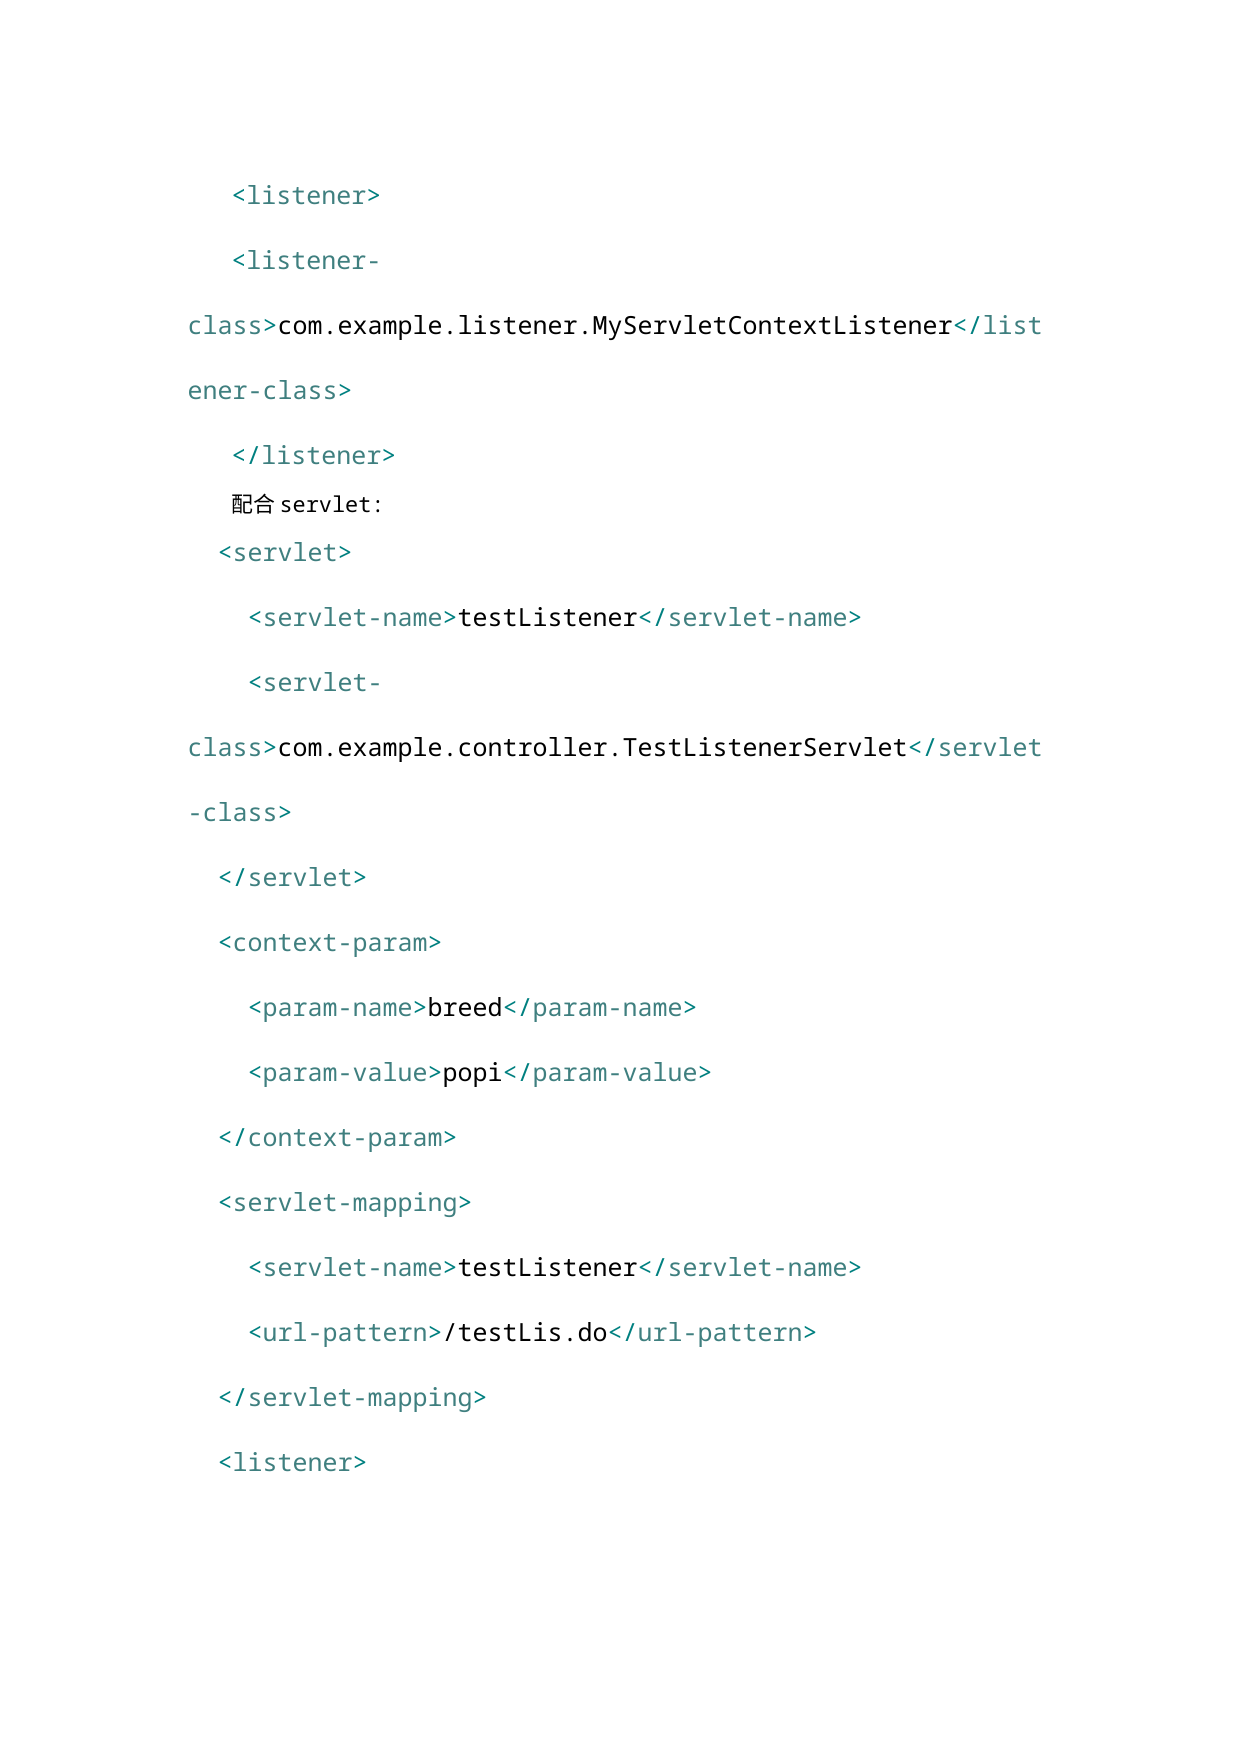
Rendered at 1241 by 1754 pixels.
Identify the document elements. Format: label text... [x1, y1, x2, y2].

text </context-param> [187, 1104, 1053, 1169]
text <context-param> [187, 909, 1053, 974]
text <servlet-mapping> [187, 1169, 1053, 1234]
text </servlet-mapping> [187, 1364, 1053, 1429]
text <listener> [187, 162, 1053, 227]
text <url-pattern>/testLis.do</url-pattern> [187, 1299, 1053, 1364]
text <servlet-name>testListener</servlet-name> [187, 1234, 1053, 1299]
text <servlet-class>com.example.controller.TestListenerServlet</servlet-class> [187, 649, 1053, 844]
text <servlet-name>testListener</servlet-name> [187, 584, 1053, 649]
text <listener-class>com.example.listener.MyServletContextListener</listener-class> [187, 227, 1053, 422]
text <param-value>popi</param-value> [187, 1039, 1053, 1104]
text </servlet> [187, 844, 1053, 909]
text </listener> [187, 422, 1053, 487]
text <param-name>breed</param-name> [187, 974, 1053, 1039]
text 配合servlet: [187, 487, 1053, 519]
text <listener> [187, 1429, 1053, 1494]
text <servlet> [187, 519, 1053, 584]
